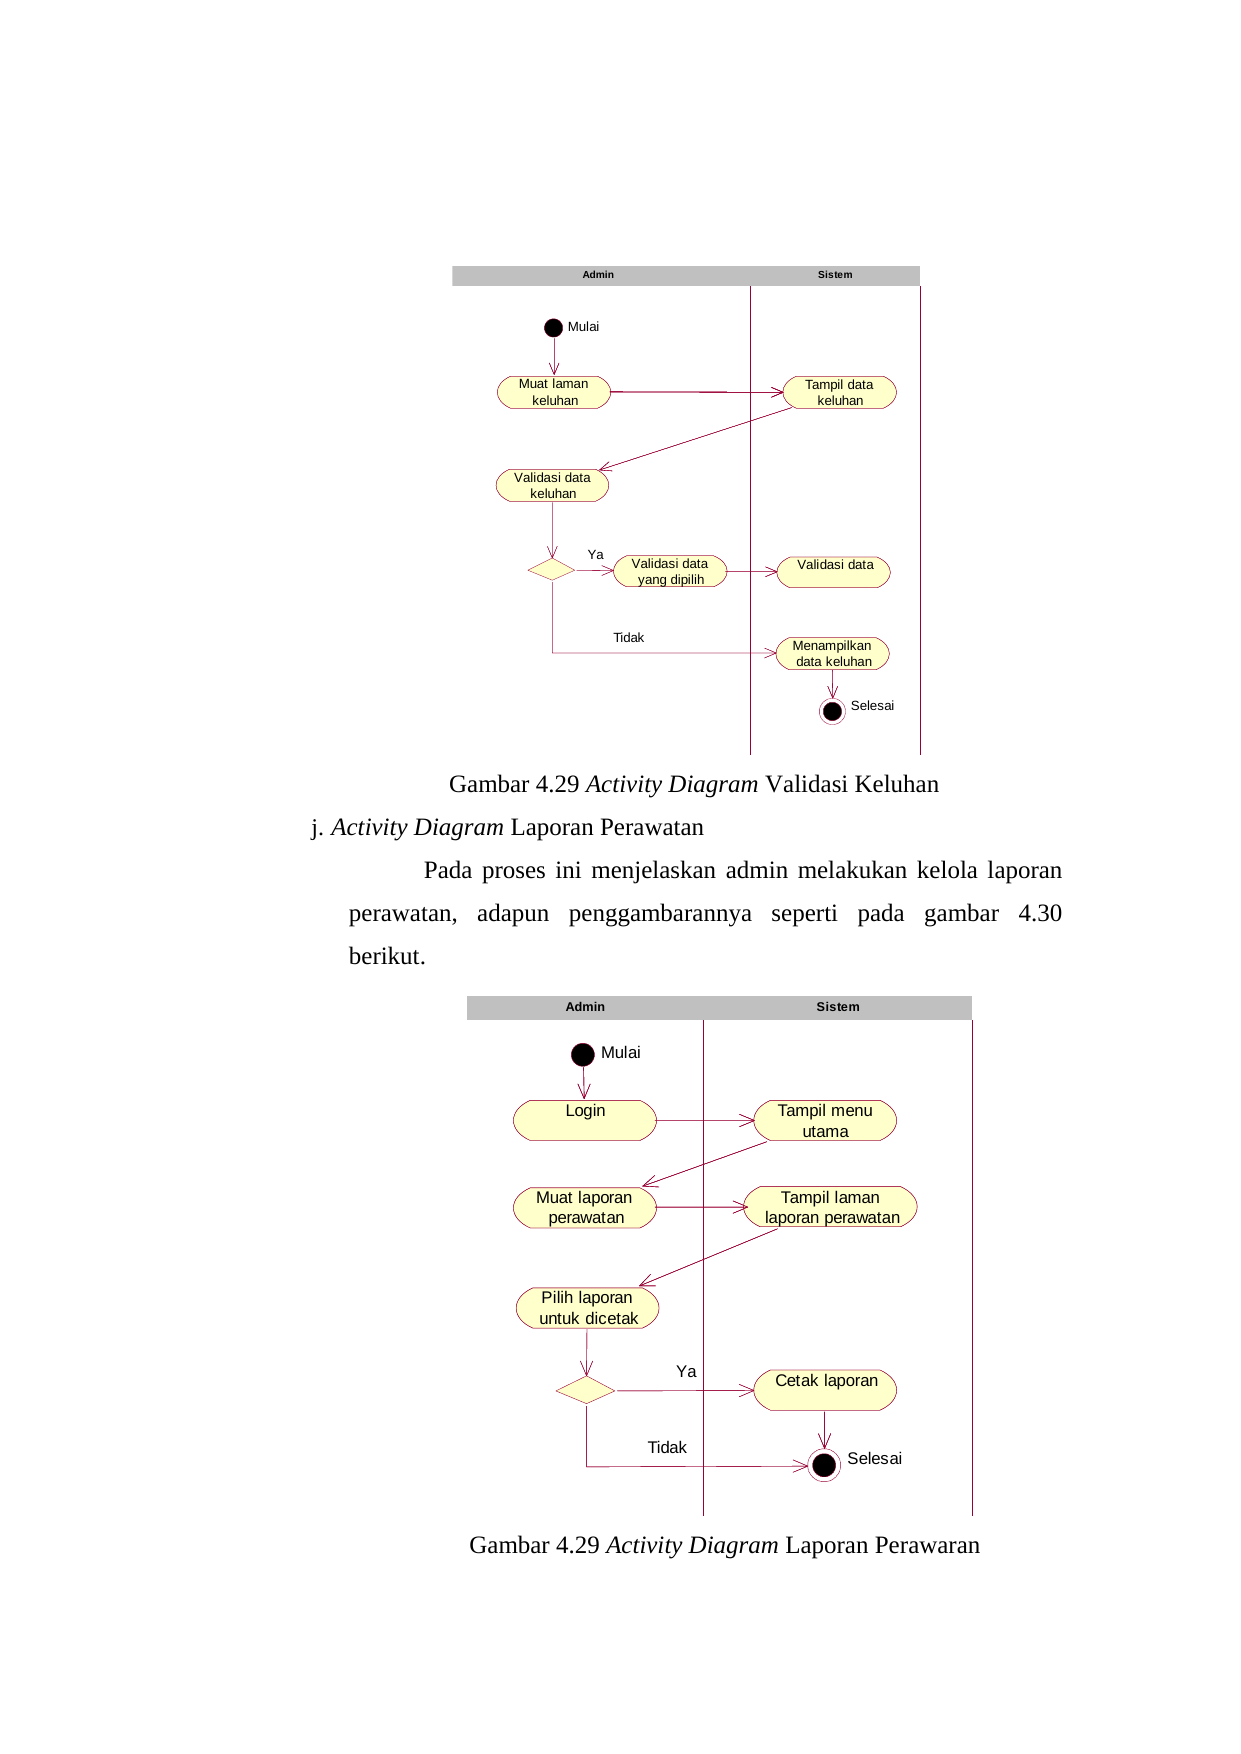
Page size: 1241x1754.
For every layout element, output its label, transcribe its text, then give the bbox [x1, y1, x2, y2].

list Gambar 4.29 Activity Diagram Laporan Perawaran [311, 1530, 1063, 1558]
list Activity Diagram Laporan Perawatan [311, 812, 1063, 841]
list Gambar 4.29 Activity Diagram Validasi Keluhan [325, 769, 1063, 797]
list Pada proses ini menjelaskan admin melakukan kelola laporan perawatan, adapun penggambarannya seperti pada gambar 4.30 berikut. [349, 855, 1063, 970]
